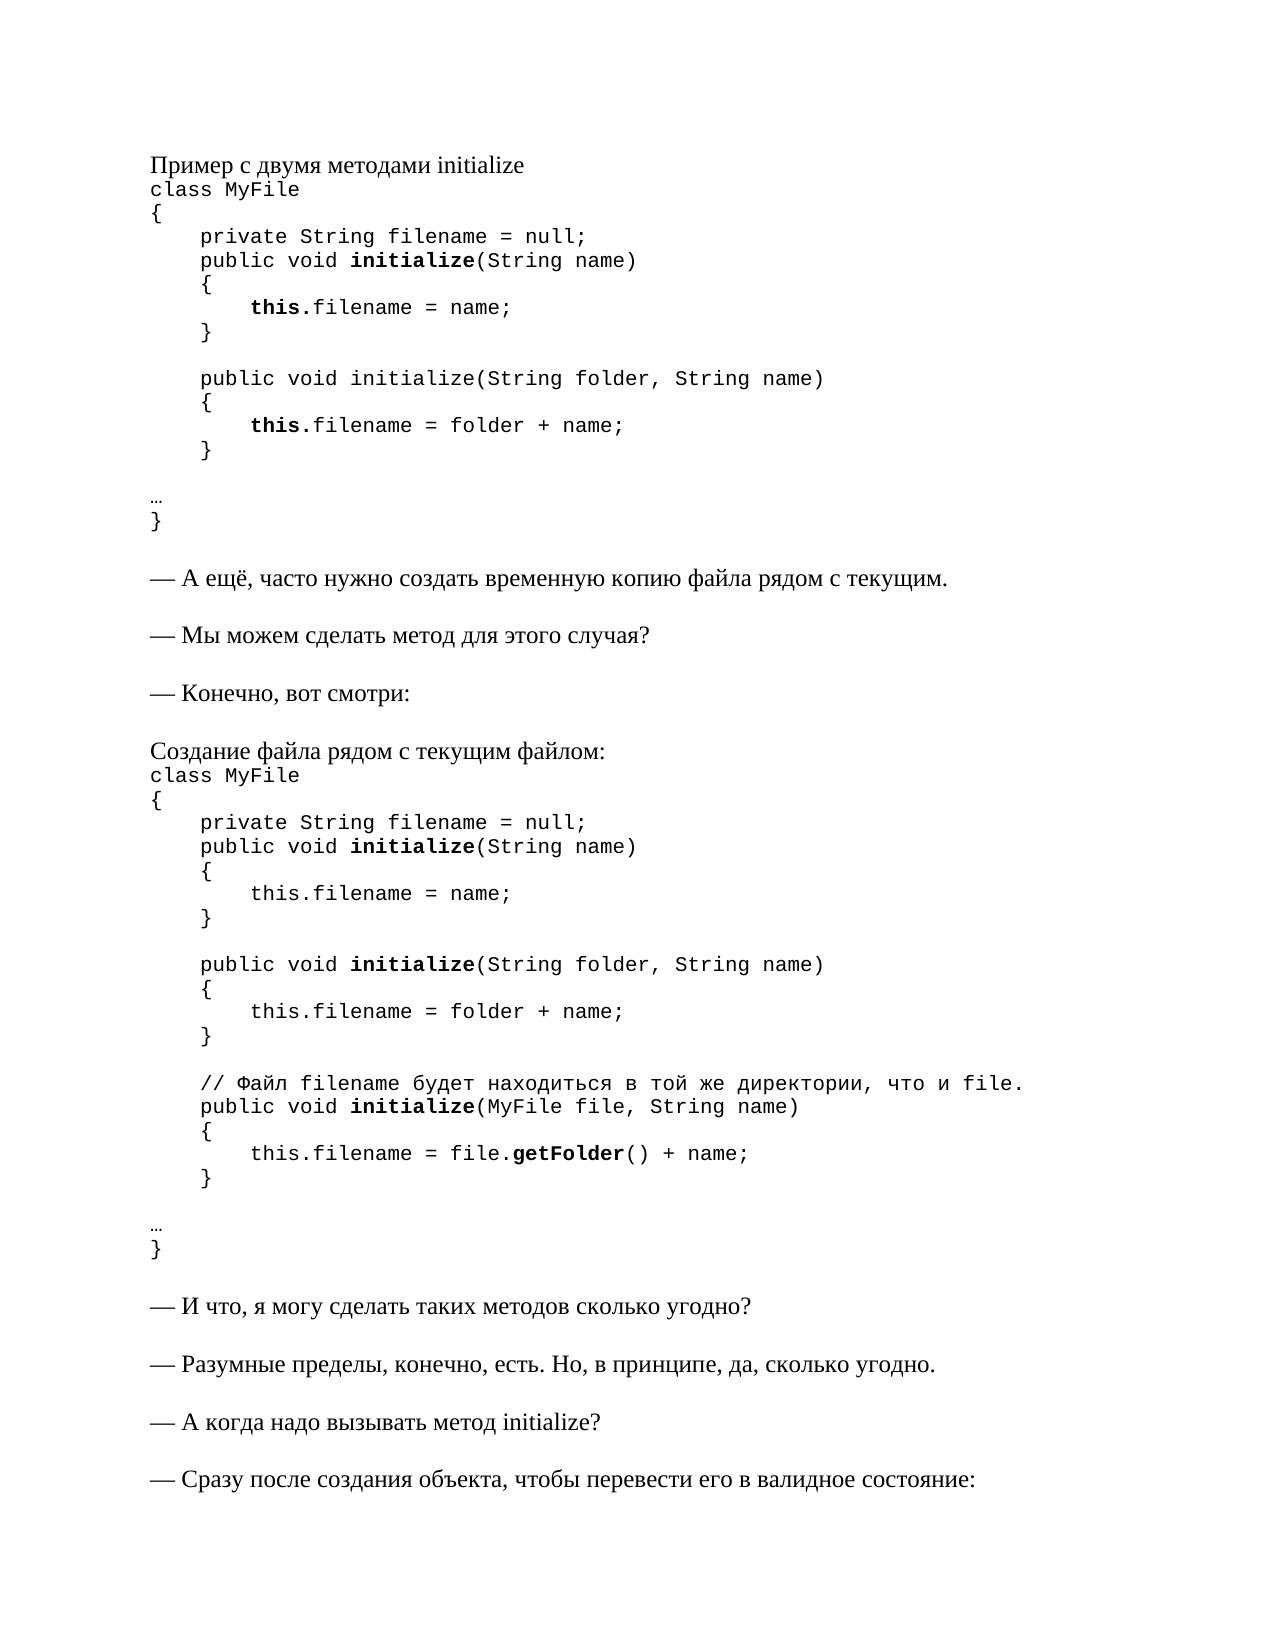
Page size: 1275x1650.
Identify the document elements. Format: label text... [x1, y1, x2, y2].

text { [150, 789, 1125, 812]
text this.filename = name; [150, 883, 1125, 907]
text — И что, я могу сделать таких методов сколько угодно? [150, 1291, 1125, 1319]
text — Сразу после создания объекта, чтобы перевести его в валидное состояние: [150, 1464, 1125, 1493]
text { [150, 860, 1125, 883]
text — Мы можем сделать метод для этого случая? [150, 621, 1125, 649]
text class MyFile [150, 765, 1125, 789]
text } [150, 1167, 1125, 1191]
text this.filename = folder + name; [150, 415, 1125, 439]
text { [150, 273, 1125, 297]
text { [150, 202, 1125, 226]
text — А ещё, часто нужно создать временную копию файла рядом с текущим. [150, 563, 1125, 591]
text … [150, 486, 1125, 510]
text // Файл filename будет находиться в той же директории, что и file. [150, 1072, 1125, 1096]
text — Разумные пределы, конечно, есть. Но, в принципе, да, сколько угодно. [150, 1349, 1125, 1377]
text — Конечно, вот смотри: [150, 678, 1125, 707]
text public void initialize(String folder, String name) [150, 368, 1125, 392]
text Создание файла рядом с текущим файлом: [150, 736, 1125, 765]
text } [150, 439, 1125, 462]
text this.filename = folder + name; [150, 1002, 1125, 1025]
text { [150, 978, 1125, 1002]
text … [150, 1214, 1125, 1238]
text private String filename = null; [150, 812, 1125, 836]
text public void initialize(String name) [150, 836, 1125, 860]
text this.filename = name; [150, 297, 1125, 321]
text — А когда надо вызывать метод initialize? [150, 1407, 1125, 1435]
text } [150, 321, 1125, 344]
text this.filename = file.getFolder() + name; [150, 1143, 1125, 1167]
text } [150, 1238, 1125, 1262]
text } [150, 907, 1125, 931]
text { [150, 1120, 1125, 1143]
text } [150, 510, 1125, 533]
text private String filename = null; [150, 226, 1125, 250]
text class MyFile [150, 179, 1125, 202]
text Пример с двумя методами initialize [150, 150, 1125, 179]
text public void initialize(String folder, String name) [150, 954, 1125, 978]
text { [150, 392, 1125, 415]
text public void initialize(String name) [150, 250, 1125, 273]
text } [150, 1025, 1125, 1049]
text public void initialize(MyFile file, String name) [150, 1096, 1125, 1120]
